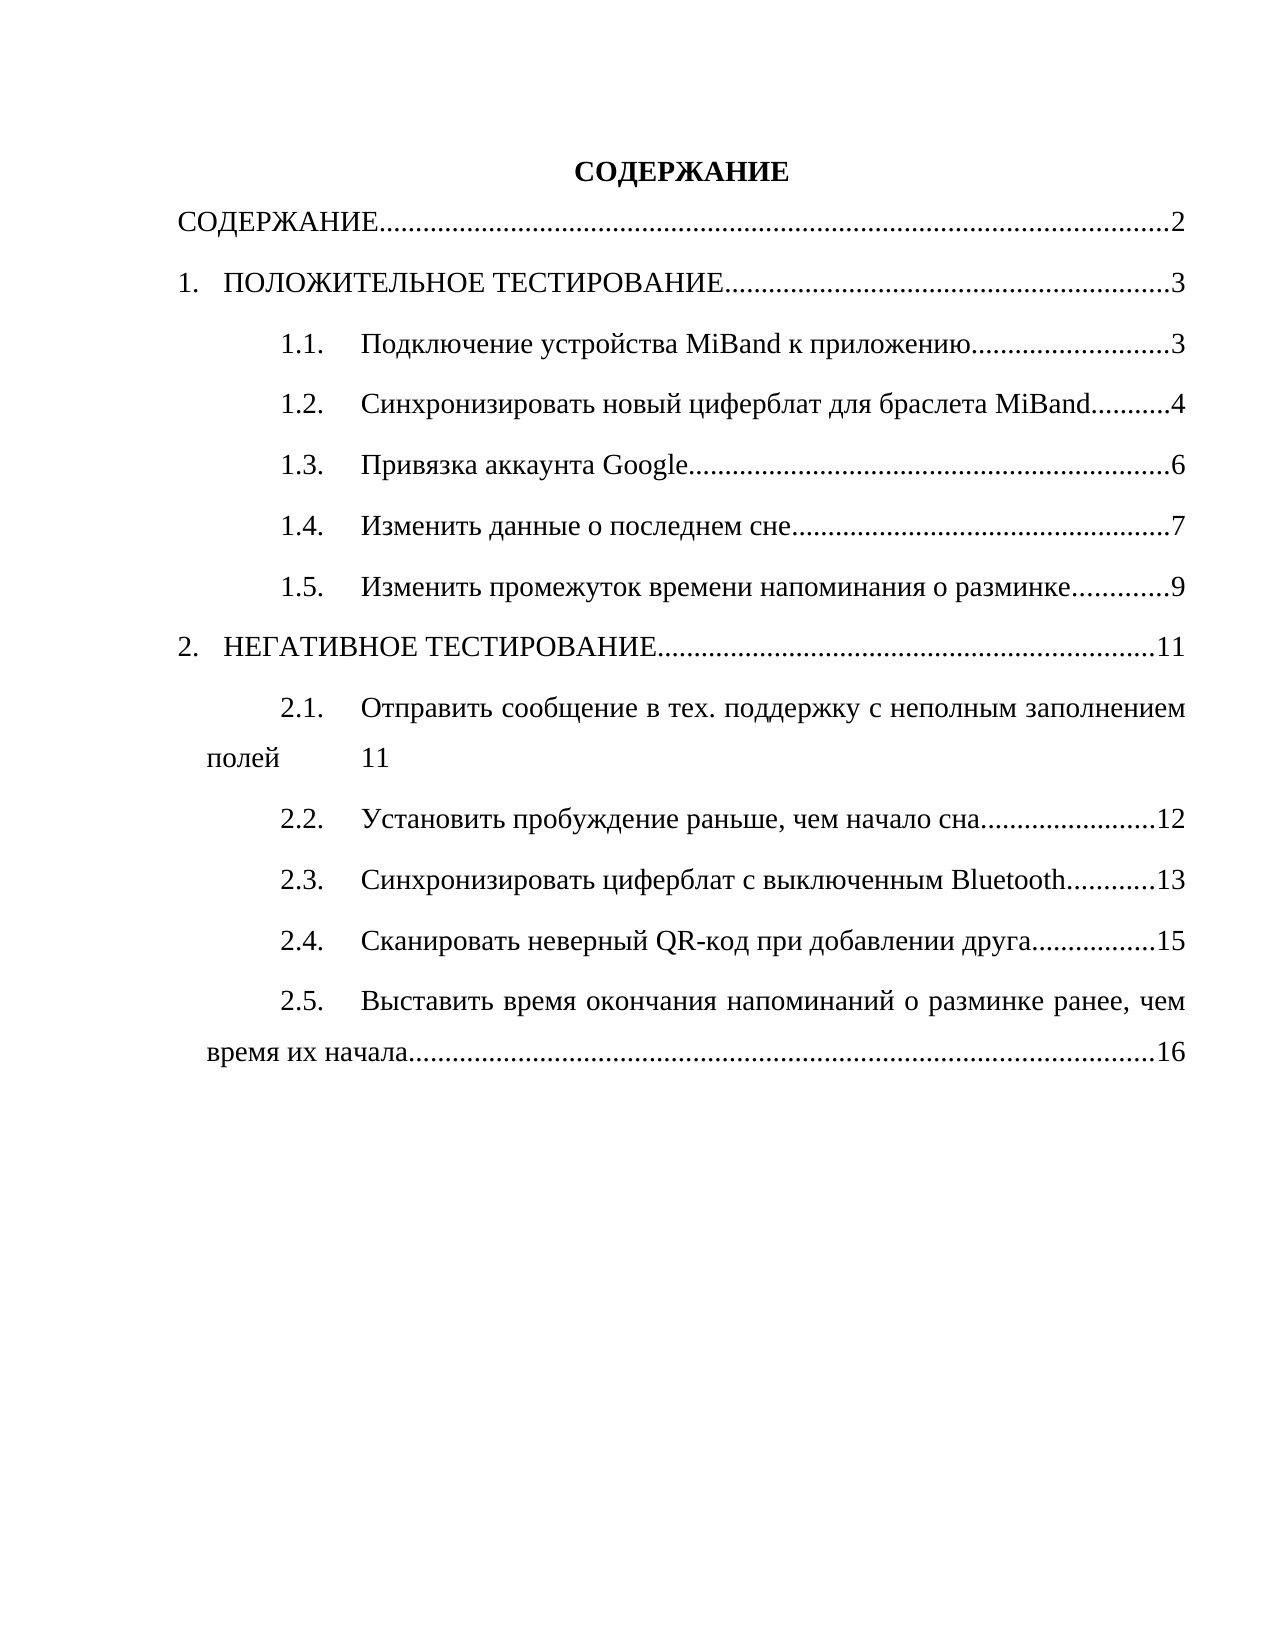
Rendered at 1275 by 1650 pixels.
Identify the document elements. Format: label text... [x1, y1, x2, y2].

text 2.2. Установить пробуждение раньше, чем начало сна 12 [206, 801, 1186, 835]
text 2.1. Отправить сообщение в тех. поддержку с неполным заполнением полей 11 [206, 690, 1186, 774]
text 2.3. Синхронизировать циферблат с выключенным Bluetooth 13 [206, 862, 1186, 896]
text 1. ПОЛОЖИТЕЛЬНОЕ ТЕСТИРОВАНИЕ 3 [177, 265, 1186, 299]
text 1.2. Синхронизировать новый циферблат для браслета MiBand 4 [206, 387, 1186, 420]
text 1.4. Изменить данные о последнем сне 7 [206, 508, 1186, 542]
text СОДЕРЖАНИЕ 2 [177, 204, 1186, 238]
text 2.5. Выставить время окончания напоминаний о разминке ранее, чем время их начала 16 [206, 983, 1186, 1067]
subtitle СОДЕРЖАНИЕ [177, 154, 1186, 188]
text 2. НЕГАТИВНОЕ ТЕСТИРОВАНИЕ 11 [177, 629, 1186, 663]
text 2.4. Сканировать неверный QR-код при добавлении друга 15 [206, 923, 1186, 956]
text 1.5. Изменить промежуток времени напоминания о разминке 9 [206, 569, 1186, 602]
text 1.1. Подключение устройства MiBand к приложению 3 [206, 326, 1186, 359]
text 1.3. Привязка аккаунта Google 6 [206, 447, 1186, 481]
